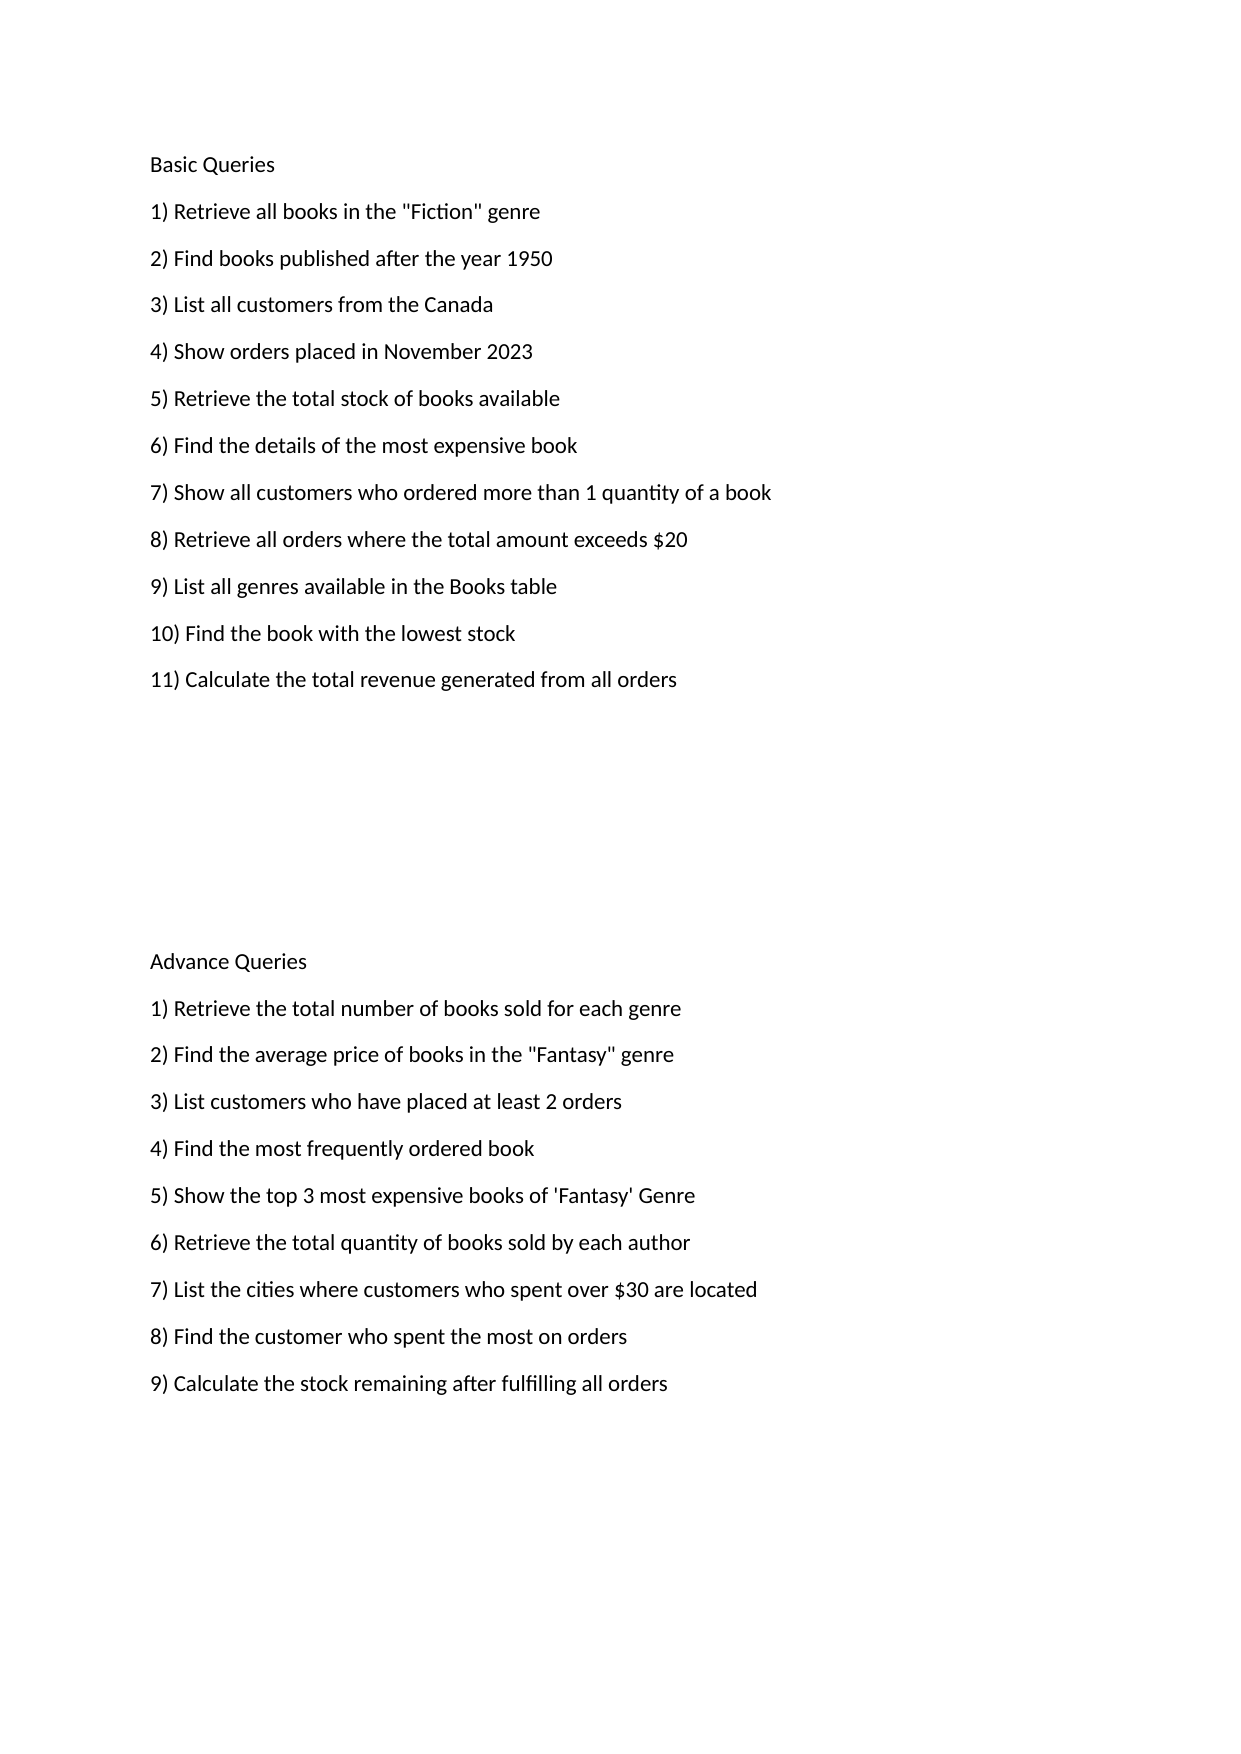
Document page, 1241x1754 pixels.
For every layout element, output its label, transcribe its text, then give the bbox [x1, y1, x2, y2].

text 5) Show the top 3 most expensive books of 'Fantasy' Genre [150, 1181, 1090, 1209]
text 7) List the cities where customers who spent over $30 are located [150, 1275, 1090, 1303]
text 9) List all genres available in the Books table [150, 572, 1090, 600]
text 7) Show all customers who ordered more than 1 quantity of a book [150, 478, 1090, 506]
text 6) Retrieve the total quantity of books sold by each author [150, 1228, 1090, 1256]
text 8) Retrieve all orders where the total amount exceeds $20 [150, 525, 1090, 553]
text 10) Find the book with the lowest stock [150, 619, 1090, 647]
text 11) Calculate the total revenue generated from all orders [150, 666, 1090, 694]
text 4) Find the most frequently ordered book [150, 1134, 1090, 1162]
text 3) List customers who have placed at least 2 orders [150, 1087, 1090, 1116]
text Basic Queries [150, 150, 1090, 178]
text Advance Queries [150, 947, 1090, 975]
text 1) Retrieve all books in the "Fiction" genre [150, 197, 1090, 225]
text 4) Show orders placed in November 2023 [150, 337, 1090, 366]
text 2) Find the average price of books in the "Fantasy" genre [150, 1041, 1090, 1069]
text 9) Calculate the stock remaining after fulfilling all orders [150, 1369, 1090, 1397]
text 1) Retrieve the total number of books sold for each genre [150, 994, 1090, 1022]
text 3) List all customers from the Canada [150, 291, 1090, 319]
text 6) Find the details of the most expensive book [150, 431, 1090, 459]
text 8) Find the customer who spent the most on orders [150, 1322, 1090, 1350]
text 5) Retrieve the total stock of books available [150, 384, 1090, 412]
text 2) Find books published after the year 1950 [150, 244, 1090, 272]
